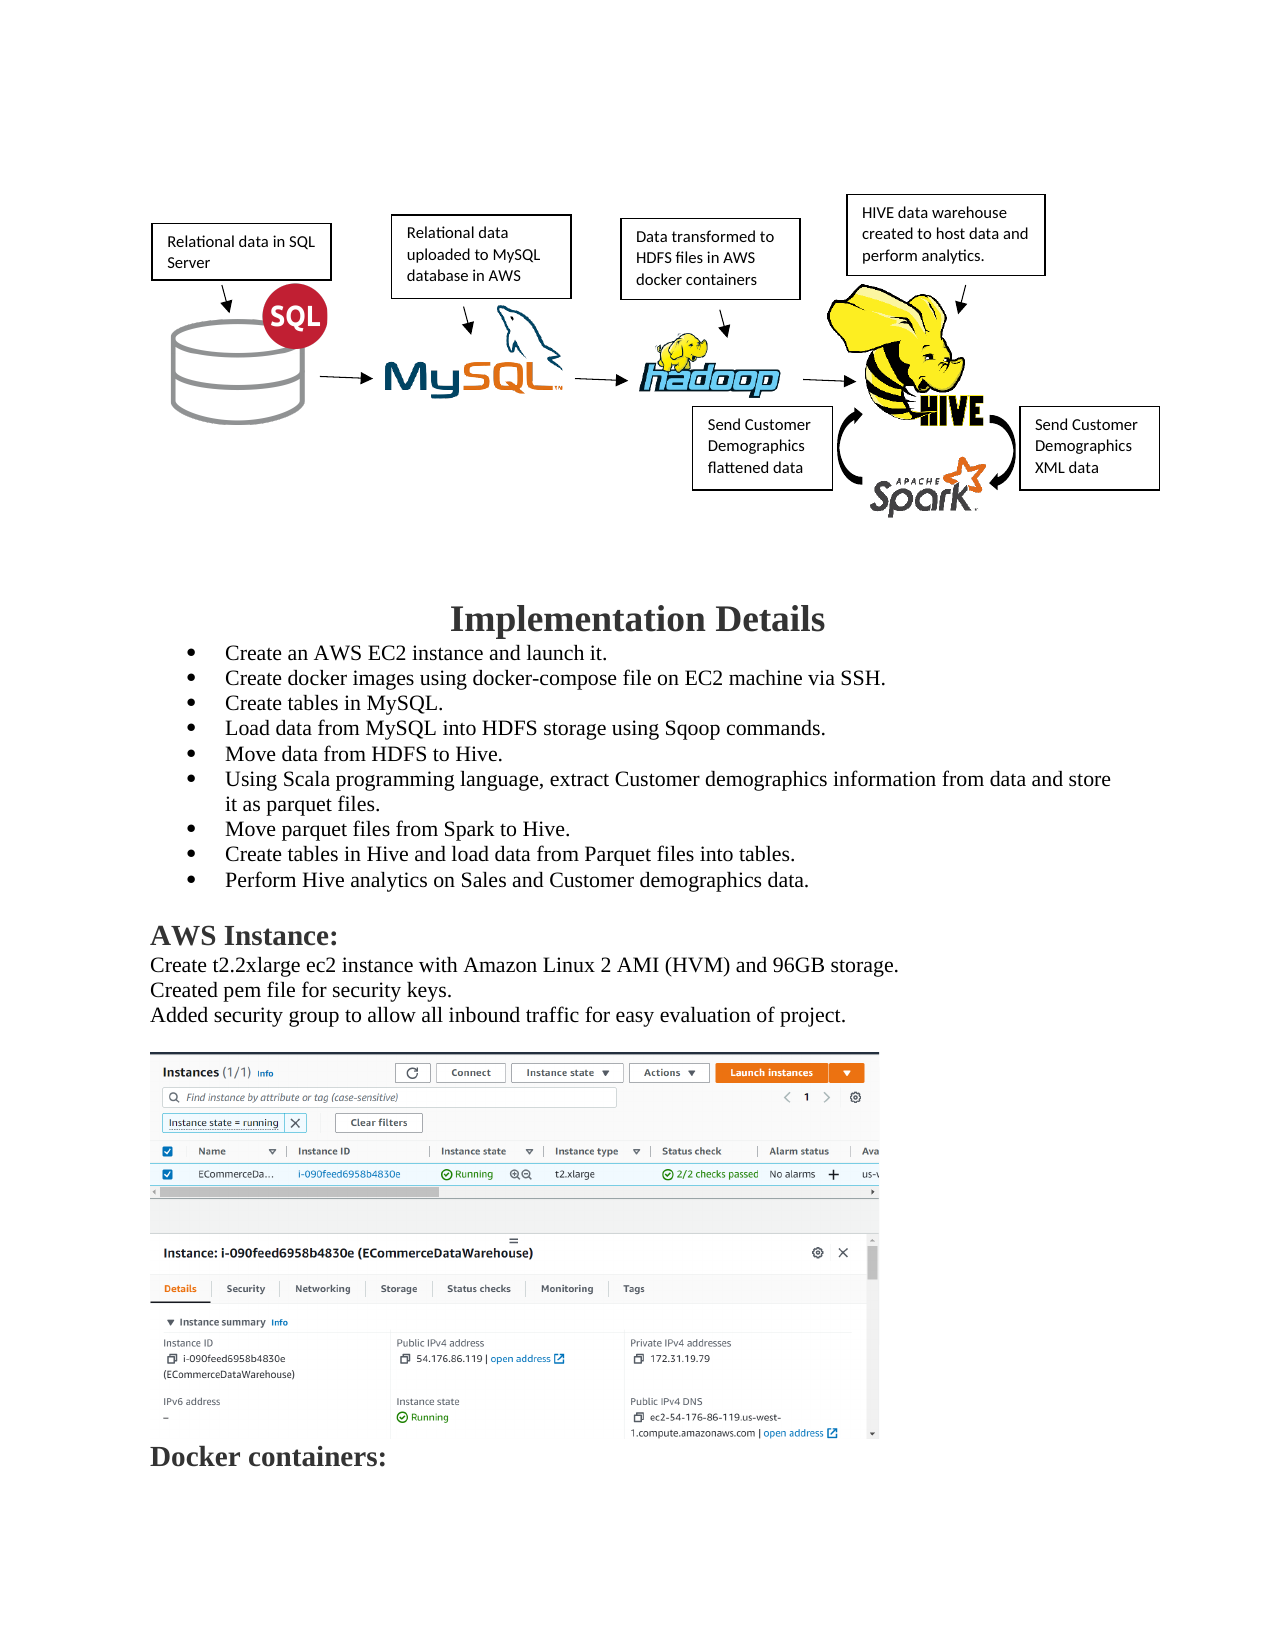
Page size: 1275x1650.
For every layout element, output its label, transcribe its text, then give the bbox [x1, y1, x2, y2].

list Load data from MySQL into HDFS storage using Sqoop commands. [187, 715, 1125, 741]
list Using Scala programming language, extract Customer demographics information from data and store it as parquet files. [187, 766, 1125, 816]
picture [629, 300, 786, 447]
list Move data from HDFS to Hive. [187, 741, 1125, 766]
text Implementation Details [150, 322, 1125, 640]
text Added security group to allow all inbound traffic for easy evaluation of project. [150, 1002, 1125, 1027]
picture [150, 1052, 880, 1439]
picture [818, 436, 1037, 539]
text Create t2.2xlarge ec2 instance with Amazon Linux 2 AMI (HVM) and 96GB storage. [150, 952, 1125, 977]
list Create tables in MySQL. [187, 690, 1125, 715]
text Docker containers: [150, 1439, 1125, 1473]
picture [827, 284, 984, 426]
picture [170, 283, 328, 425]
picture [384, 287, 563, 421]
list Create docker images using docker-compose file on EC2 machine via SSH. [187, 665, 1125, 690]
list Move parquet files from Spark to Hive. [187, 816, 1125, 841]
text Created pem file for security keys. [150, 977, 1125, 1002]
list Create tables in Hive and load data from Parquet files into tables. [187, 841, 1125, 867]
list Create an AWS EC2 instance and launch it. [187, 640, 1125, 665]
list Perform Hive analytics on Sales and Customer demographics data. [187, 867, 1125, 892]
text AWS Instance: [150, 918, 1125, 952]
